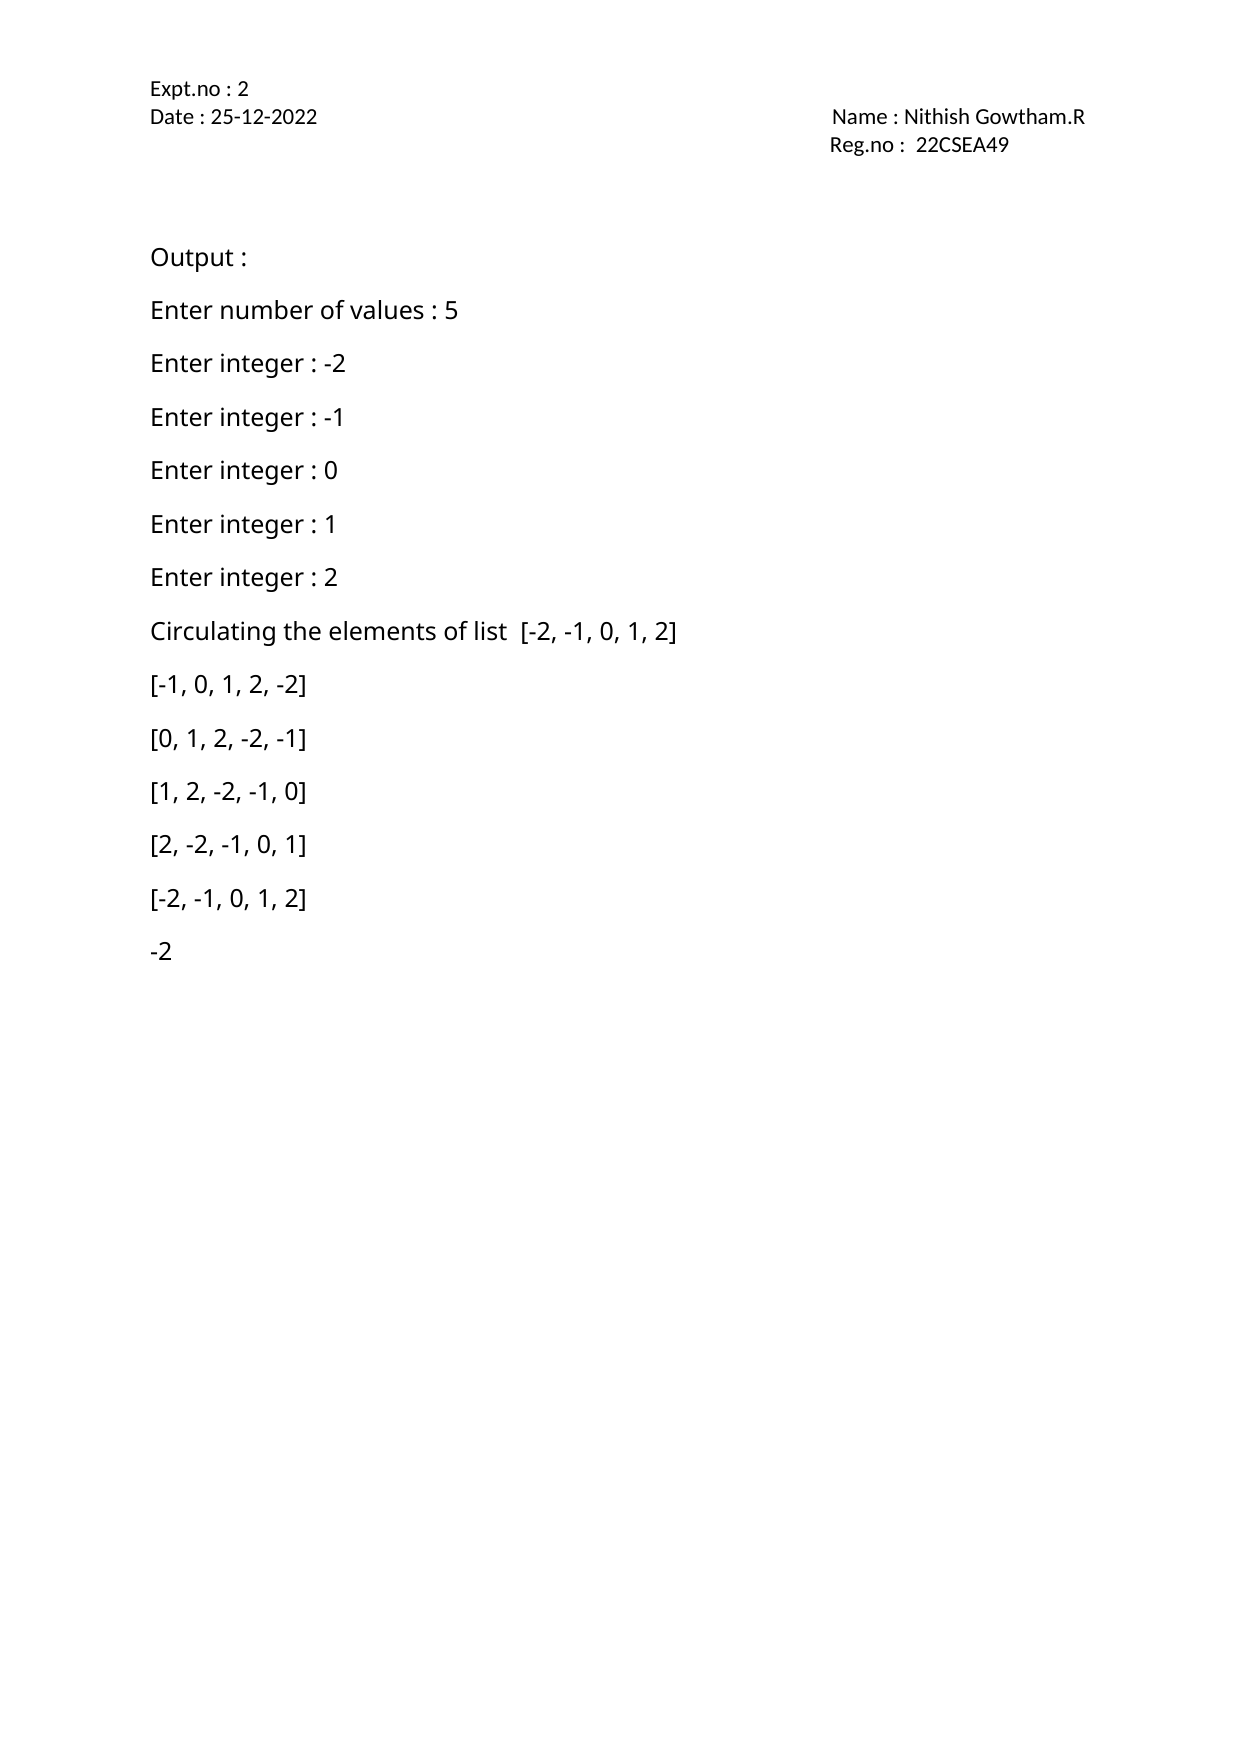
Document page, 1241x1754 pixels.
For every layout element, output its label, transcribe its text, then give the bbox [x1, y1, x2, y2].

text Enter integer : 0 [150, 453, 1090, 487]
text Enter integer : 1 [150, 506, 1090, 541]
text -2 [150, 934, 1090, 968]
text [-2, -1, 0, 1, 2] [150, 881, 1090, 914]
text Enter number of values : 5 [150, 293, 1090, 327]
text Enter integer : 2 [150, 560, 1090, 594]
text [1, 2, -2, -1, 0] [150, 774, 1090, 808]
text [-1, 0, 1, 2, -2] [150, 667, 1090, 701]
text Enter integer : -1 [150, 399, 1090, 434]
text [2, -2, -1, 0, 1] [150, 827, 1090, 861]
text Output : [150, 239, 1090, 273]
text Circulating the elements of list [-2, -1, 0, 1, 2] [150, 613, 1090, 647]
text Enter integer : -2 [150, 346, 1090, 380]
text [0, 1, 2, -2, -1] [150, 720, 1090, 754]
